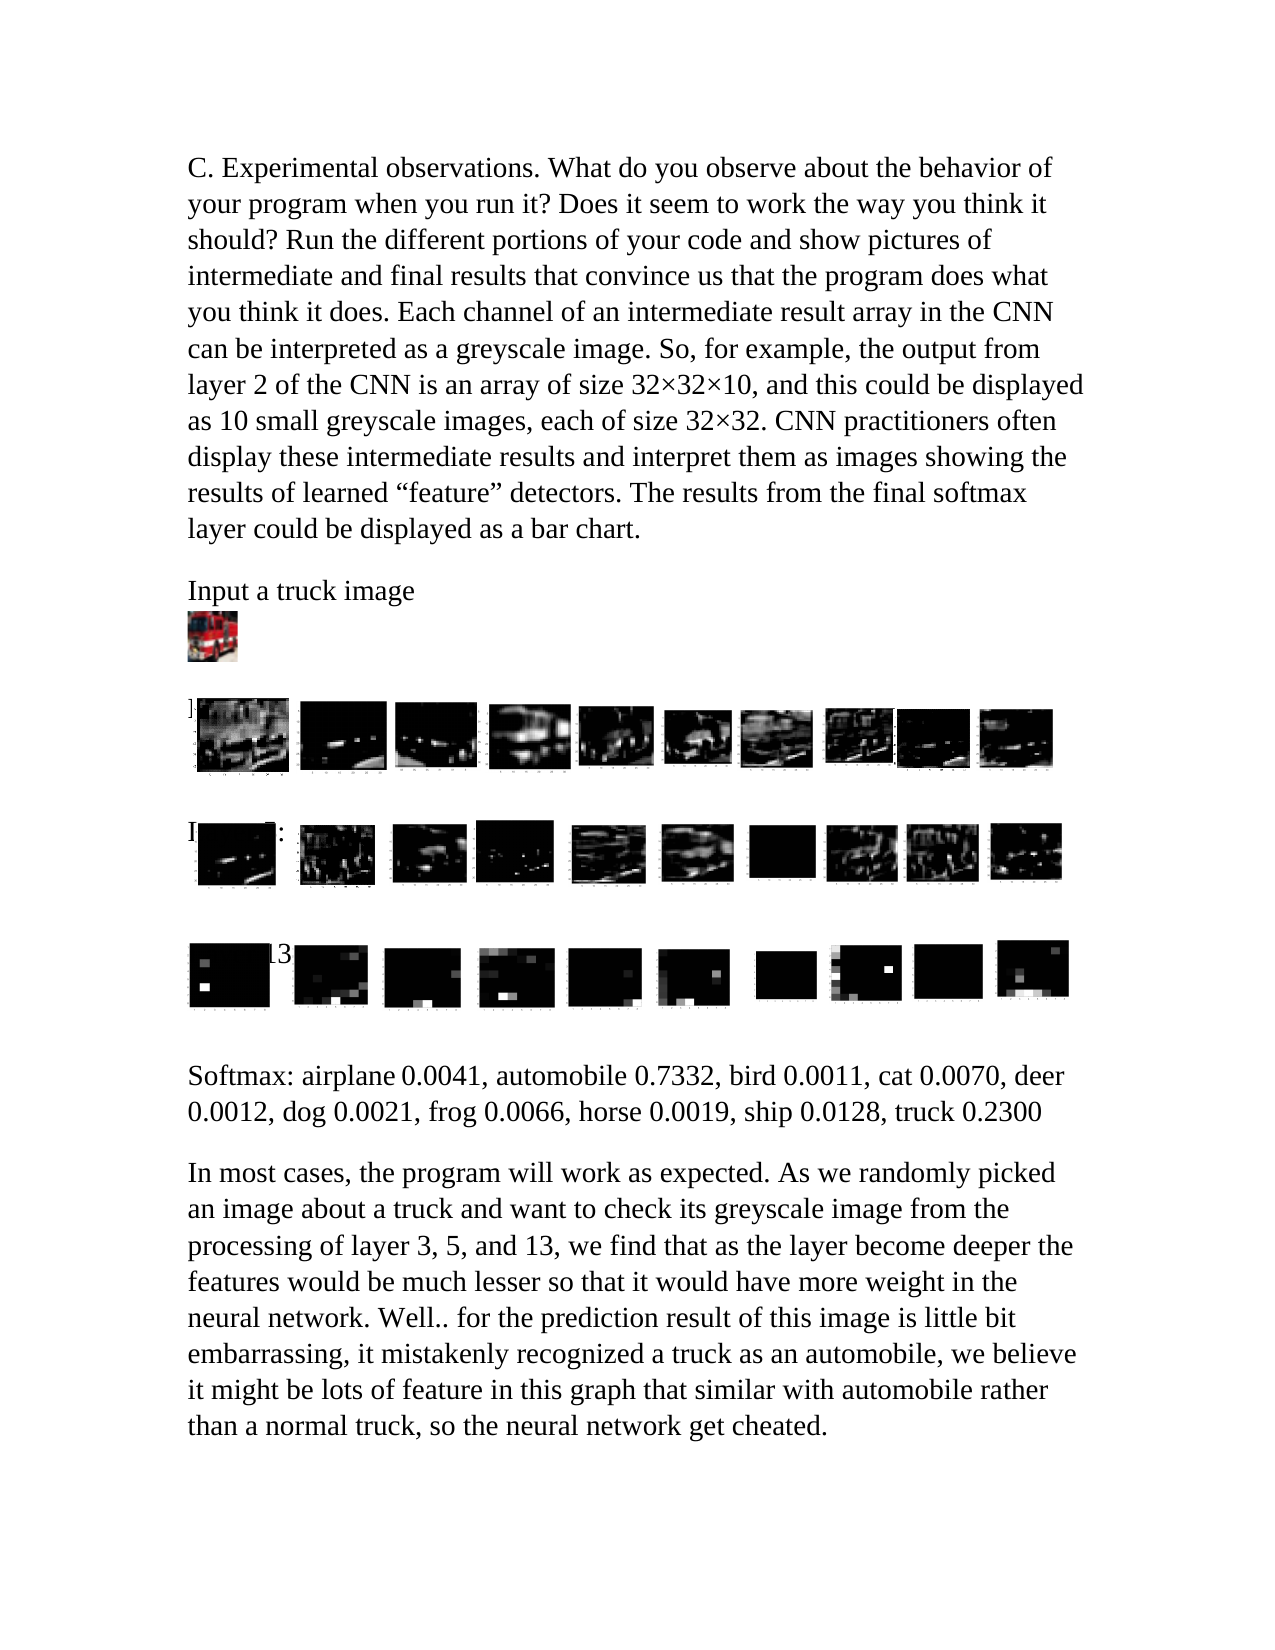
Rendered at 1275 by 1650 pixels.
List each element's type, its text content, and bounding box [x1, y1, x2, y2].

picture [746, 825, 816, 881]
picture [485, 704, 571, 773]
picture [192, 698, 289, 776]
picture [661, 710, 732, 767]
picture [829, 945, 902, 1004]
picture [822, 708, 970, 771]
picture [903, 824, 979, 885]
picture [568, 825, 646, 887]
picture [194, 823, 276, 889]
text In most cases, the program will work as expected. As we randomly picked an image about a truck and want to check its greyscale image from the processing of layer 3, 5, and 13, we find that as the layer become deeper the features would be much lesser so that it would have more weight in the neural network. Well.. for the prediction result of this image is little bit embarrassing, it mistakenly recognized a truck as an automobile, we believe it might be lots of feature in this graph that similar with automobile rather than a normal truck, so the neural network get cheated. [187, 1156, 1087, 1442]
text Softmax: airplane 0.0041, automobile 0.7332, bird 0.0011, cat 0.0070, deer 0.0012, dog 0.0021, frog 0.0066, horse 0.0019, ship 0.0128, truck 0.2300 [187, 1058, 1087, 1128]
picture [187, 943, 270, 1011]
picture [575, 706, 654, 769]
picture [656, 949, 730, 1009]
picture [477, 948, 555, 1011]
picture [382, 948, 461, 1011]
text C. Experimental observations. What do you observe about the behavior of your program when you run it? Does it seem to work the way you think it should? Run the different portions of your code and show pictures of intermediate and final results that convince us that the program does what you think it does. Each channel of an intermediate result array in the CNN can be interpreted as a greyscale image. So, for example, the output from layer 2 of the CNN is an array of size 32×32×10, and this could be displayed as 10 small greyscale images, each of size 32×32. CNN practitioners often display these intermediate results and interpret them as images showing the results of learned “feature” detectors. The results from the final softmax layer could be displayed as a bar chart. [187, 150, 1087, 545]
picture [395, 702, 481, 771]
picture [823, 825, 898, 885]
picture [187, 611, 238, 662]
picture [995, 940, 1069, 1000]
picture [296, 825, 375, 888]
picture [754, 951, 817, 1002]
text Layer 3: [187, 634, 1087, 725]
picture [472, 820, 554, 886]
picture [737, 710, 813, 771]
text Input a truck image [187, 573, 1087, 606]
picture [987, 823, 1062, 883]
text Layer 13: [187, 936, 1087, 969]
picture [296, 701, 387, 774]
picture [976, 709, 1053, 771]
picture [912, 944, 983, 1002]
picture [292, 945, 368, 1008]
text Layer 5: [187, 814, 1087, 847]
picture [566, 948, 642, 1010]
picture [389, 824, 467, 886]
picture [658, 824, 734, 885]
